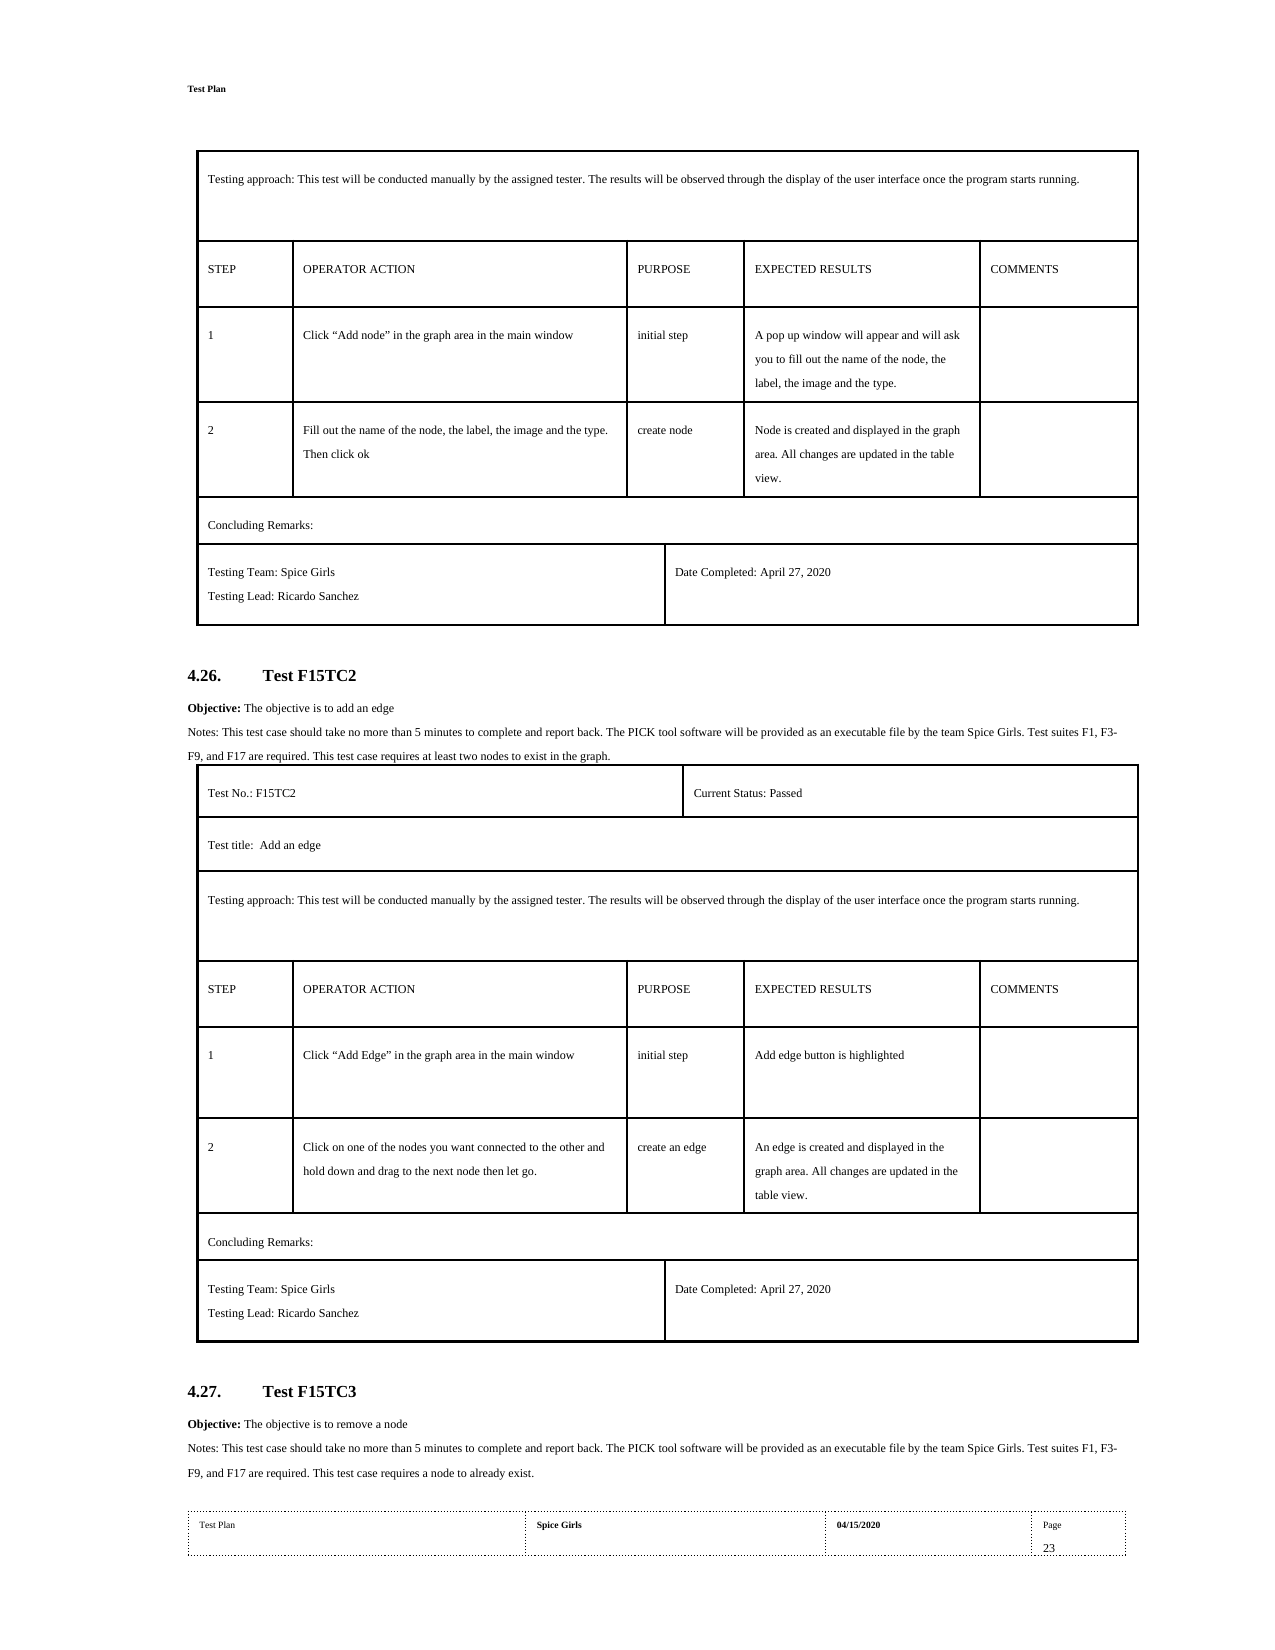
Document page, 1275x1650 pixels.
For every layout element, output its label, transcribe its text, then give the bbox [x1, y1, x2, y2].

subtitle Test F15TC2 [187, 651, 1125, 685]
table_cell Click on one of the nodes you want connected to the other and hold down and drag to the next node then let go. [294, 1119, 626, 1212]
text Notes: This test case should take no more than 5 minutes to complete and report back. The PICK tool software will be provided as an executable file by the team Spice Girls. Test suites F1, F3-F9, and F17 are required. This test case requires a node to already exist. [187, 1432, 1125, 1480]
table_cell COMMENTS [981, 242, 1137, 306]
table_cell Test title: Add an edge [199, 818, 1137, 870]
table_cell 2 [199, 1119, 292, 1212]
table_header Current Status: Passed [684, 766, 1137, 816]
table_cell A pop up window will appear and will ask you to fill out the name of the node, the label, the image and the type. [745, 308, 979, 401]
table_cell An edge is created and displayed in the graph area. All changes are updated in the table view. [745, 1119, 979, 1212]
table_cell 1 [199, 308, 292, 401]
table_cell create an edge [628, 1119, 743, 1212]
table_cell STEP [199, 242, 292, 306]
table_cell create node [628, 403, 743, 496]
table_header Test No.: F15TC2 [199, 766, 682, 816]
table_cell Concluding Remarks: [199, 498, 1137, 543]
table_cell OPERATOR ACTION [294, 242, 626, 306]
table_cell Date Completed: April 27, 2020 [666, 1261, 1137, 1340]
subtitle Test F15TC3 [187, 1368, 1125, 1401]
text Objective: The objective is to add an edge [187, 691, 1125, 715]
table_cell Testing approach: This test will be conducted manually by the assigned tester. The results will be observed through the display of the user interface once the program starts running. [199, 872, 1137, 960]
table_cell Concluding Remarks: [199, 1214, 1137, 1259]
table_cell [981, 1119, 1137, 1212]
table_cell [981, 403, 1137, 496]
text Notes: This test case should take no more than 5 minutes to complete and report back. The PICK tool software will be provided as an executable file by the team Spice Girls. Test suites F1, F3-F9, and F17 are required. This test case requires at least two nodes to exist in the graph. [187, 715, 1125, 763]
table_cell Testing Team: Spice Girls Testing Lead: Ricardo Sanchez [199, 1261, 664, 1340]
table_cell Fill out the name of the node, the label, the image and the type. Then click ok [294, 403, 626, 496]
table_cell EXPECTED RESULTS [745, 962, 979, 1026]
table_cell initial step [628, 308, 743, 401]
table_cell PURPOSE [628, 962, 743, 1026]
table_cell PURPOSE [628, 242, 743, 306]
table_cell EXPECTED RESULTS [745, 242, 979, 306]
table_cell OPERATOR ACTION [294, 962, 626, 1026]
table_cell 1 [199, 1028, 292, 1117]
table_cell Click “Add Edge” in the graph area in the main window [294, 1028, 626, 1117]
table_cell Add edge button is highlighted [745, 1028, 979, 1117]
table_cell [981, 308, 1137, 401]
table_cell Testing Team: Spice Girls Testing Lead: Ricardo Sanchez [199, 545, 664, 624]
table_cell [981, 1028, 1137, 1117]
table_cell Testing approach: This test will be conducted manually by the assigned tester. The results will be observed through the display of the user interface once the program starts running. [199, 152, 1137, 239]
table_cell initial step [628, 1028, 743, 1117]
table_cell Node is created and displayed in the graph area. All changes are updated in the table view. [745, 403, 979, 496]
table_cell 2 [199, 403, 292, 496]
table_cell STEP [199, 962, 292, 1026]
table_cell COMMENTS [981, 962, 1137, 1026]
table_cell Click “Add node” in the graph area in the main window [294, 308, 626, 401]
text Objective: The objective is to remove a node [187, 1407, 1125, 1432]
table_cell Date Completed: April 27, 2020 [666, 545, 1137, 624]
